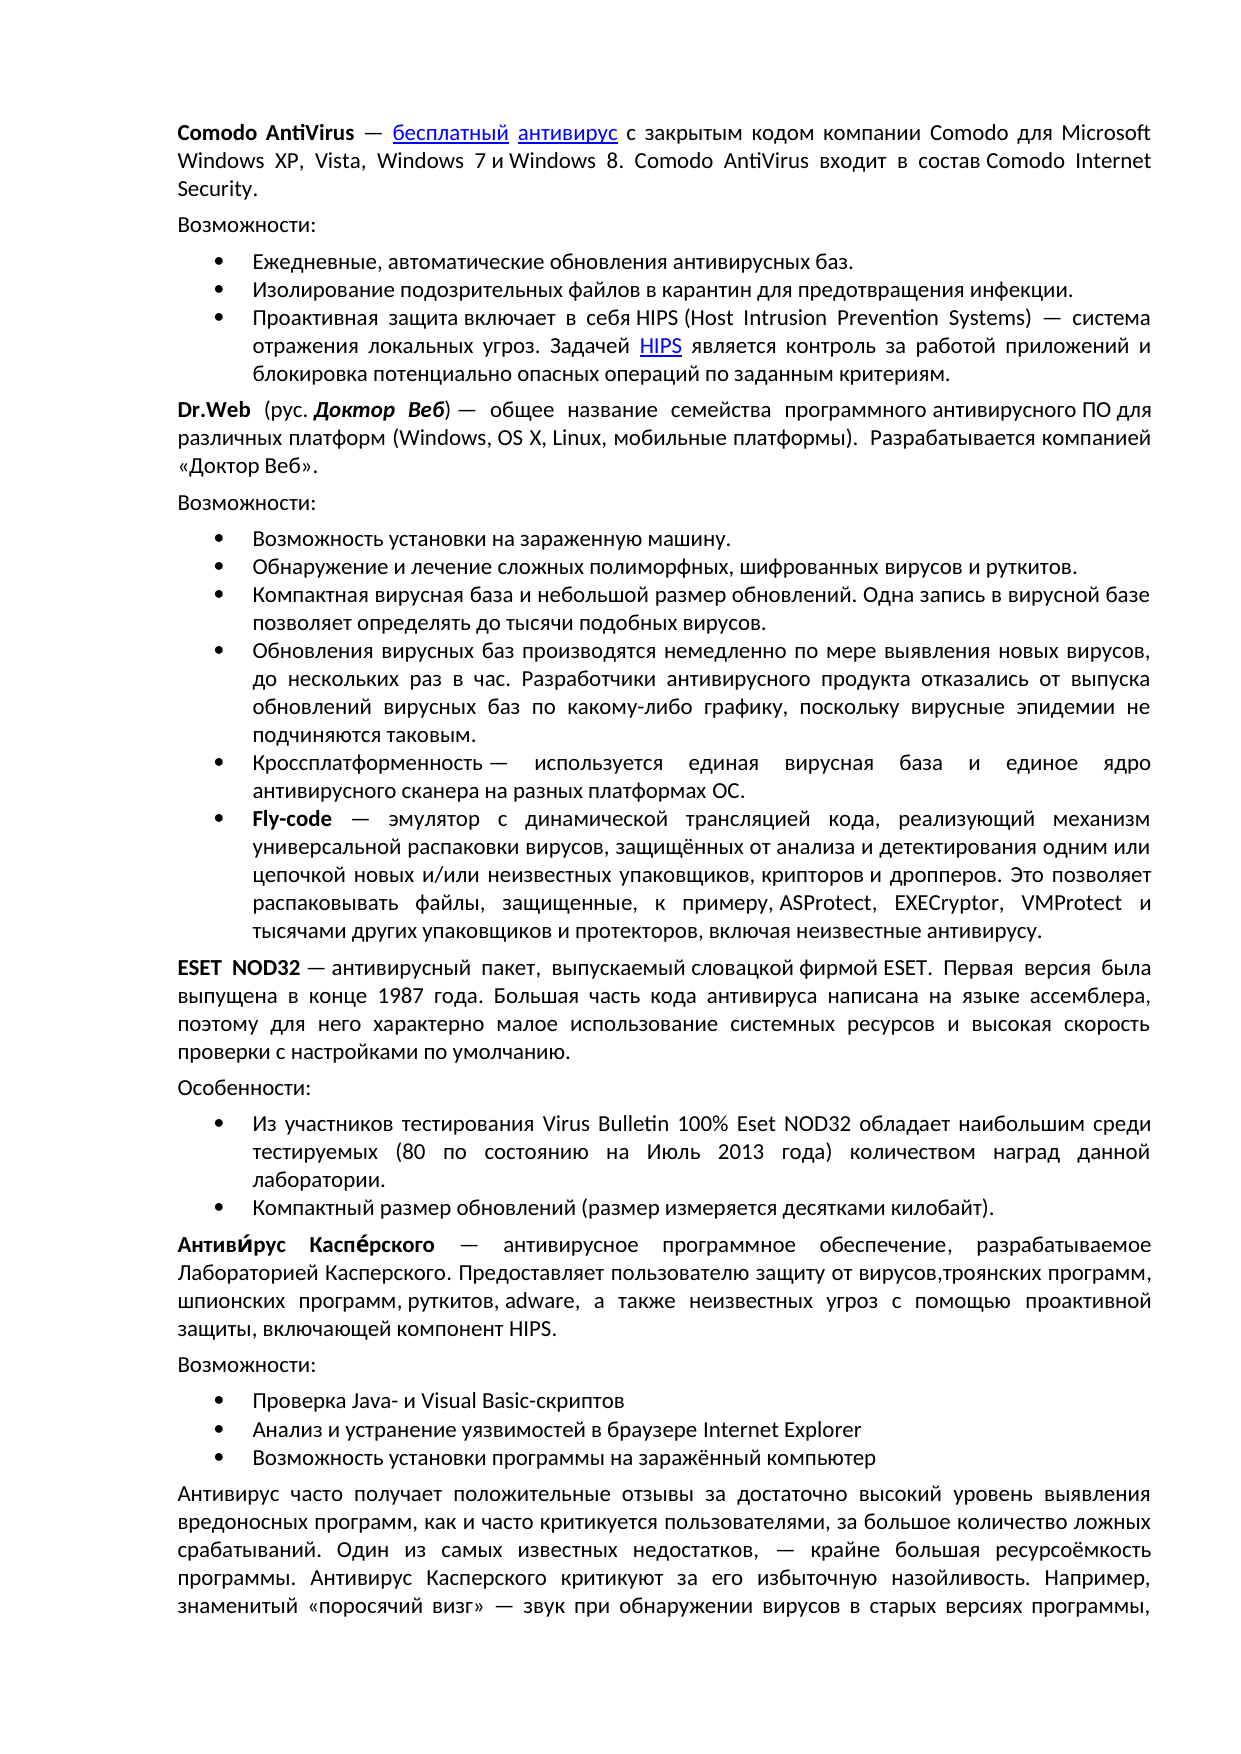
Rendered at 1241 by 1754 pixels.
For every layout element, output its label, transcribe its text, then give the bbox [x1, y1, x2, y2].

text Возможности: [177, 488, 1152, 516]
list Fly-code — эмулятор с динамической трансляцией кода, реализующий механизм универсальной распаковки вирусов, защищённых от анализа и детектирования одним или цепочкой новых и/или неизвестных упаковщиков, крипторов и дропперов. Это позволяет распаковывать файлы, защищенные, к примеру, ASProtect, EXECryptor, VMProtect и тысячами других упаковщиков и протекторов, включая неизвестные антивирусу. [215, 804, 1152, 944]
text Dr.Web (рус. Доктор Веб) — общее название семейства программного антивирусного ПО для различных платформ (Windows, OS X, Linux, мобильные платформы). Разрабатывается компанией «Доктор Веб». [177, 395, 1152, 479]
list Изолирование подозрительных файлов в карантин для предотвращения инфекции. [215, 275, 1152, 303]
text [177, 1479, 1152, 1619]
text Comodo AntiVirus — бесплатный антивирус с закрытым кодом компании Comodo для Microsoft Windows XP, Vista, Windows 7 и Windows 8. Comodo AntiVirus входит в состав Comodo Internet Security. [177, 118, 1152, 202]
text Антиви́рус Каспе́рского — антивирусное программное обеспечение, разрабатываемое Лабораторией Касперского. Предоставляет пользователю защиту от вирусов,троянских программ, шпионских программ, руткитов, adware, а также неизвестных угроз с помощью проактивной защиты, включающей компонент HIPS. [177, 1230, 1152, 1342]
list Анализ и устранение уязвимостей в браузере Internet Explorer [215, 1415, 1152, 1443]
list Компактный размер обновлений (размер измеряется десятками килобайт). [215, 1193, 1152, 1222]
text Возможности: [177, 211, 1152, 238]
list Компактная вирусная база и небольшой размер обновлений. Одна запись в вирусной базе позволяет определять до тысячи подобных вирусов. [215, 580, 1152, 636]
list Обновления вирусных баз производятся немедленно по мере выявления новых вирусов, до нескольких раз в час. Разработчики антивирусного продукта отказались от выпуска обновлений вирусных баз по какому-либо графику, поскольку вирусные эпидемии не подчиняются таковым. [215, 636, 1152, 748]
list Ежедневные, автоматические обновления антивирусных баз. [215, 247, 1152, 275]
list Проверка Java- и Visual Basic-скриптов [215, 1387, 1152, 1415]
list Возможность установки программы на заражённый компьютер [215, 1443, 1152, 1471]
text ESET NOD32 — антивирусный пакет, выпускаемый словацкой фирмой ESET. Первая версия была выпущена в конце 1987 года. Большая часть кода антивируса написана на языке ассемблера, поэтому для него характерно малое использование системных ресурсов и высокая скорость проверки с настройками по умолчанию. [177, 953, 1152, 1065]
list Обнаружение и лечение сложных полиморфных, шифрованных вирусов и руткитов. [215, 552, 1152, 580]
text Особенности: [177, 1073, 1152, 1101]
list Кроссплатформенность — используется единая вирусная база и единое ядро антивирусного сканера на разных платформах ОС. [215, 748, 1152, 804]
list Проактивная защита включает в себя HIPS (Host Intrusion Prevention Systems) — система отражения локальных угроз. Задачей HIPS является контроль за работой приложений и блокировка потенциально опасных операций по заданным критериям. [215, 303, 1152, 387]
list Возможность установки на зараженную машину. [215, 524, 1152, 552]
list Из участников тестирования Virus Bulletin 100% Eset NOD32 обладает наибольшим среди тестируемых (80 по состоянию на Июль 2013 года) количеством наград данной лаборатории. [215, 1109, 1152, 1193]
text Возможности: [177, 1350, 1152, 1378]
